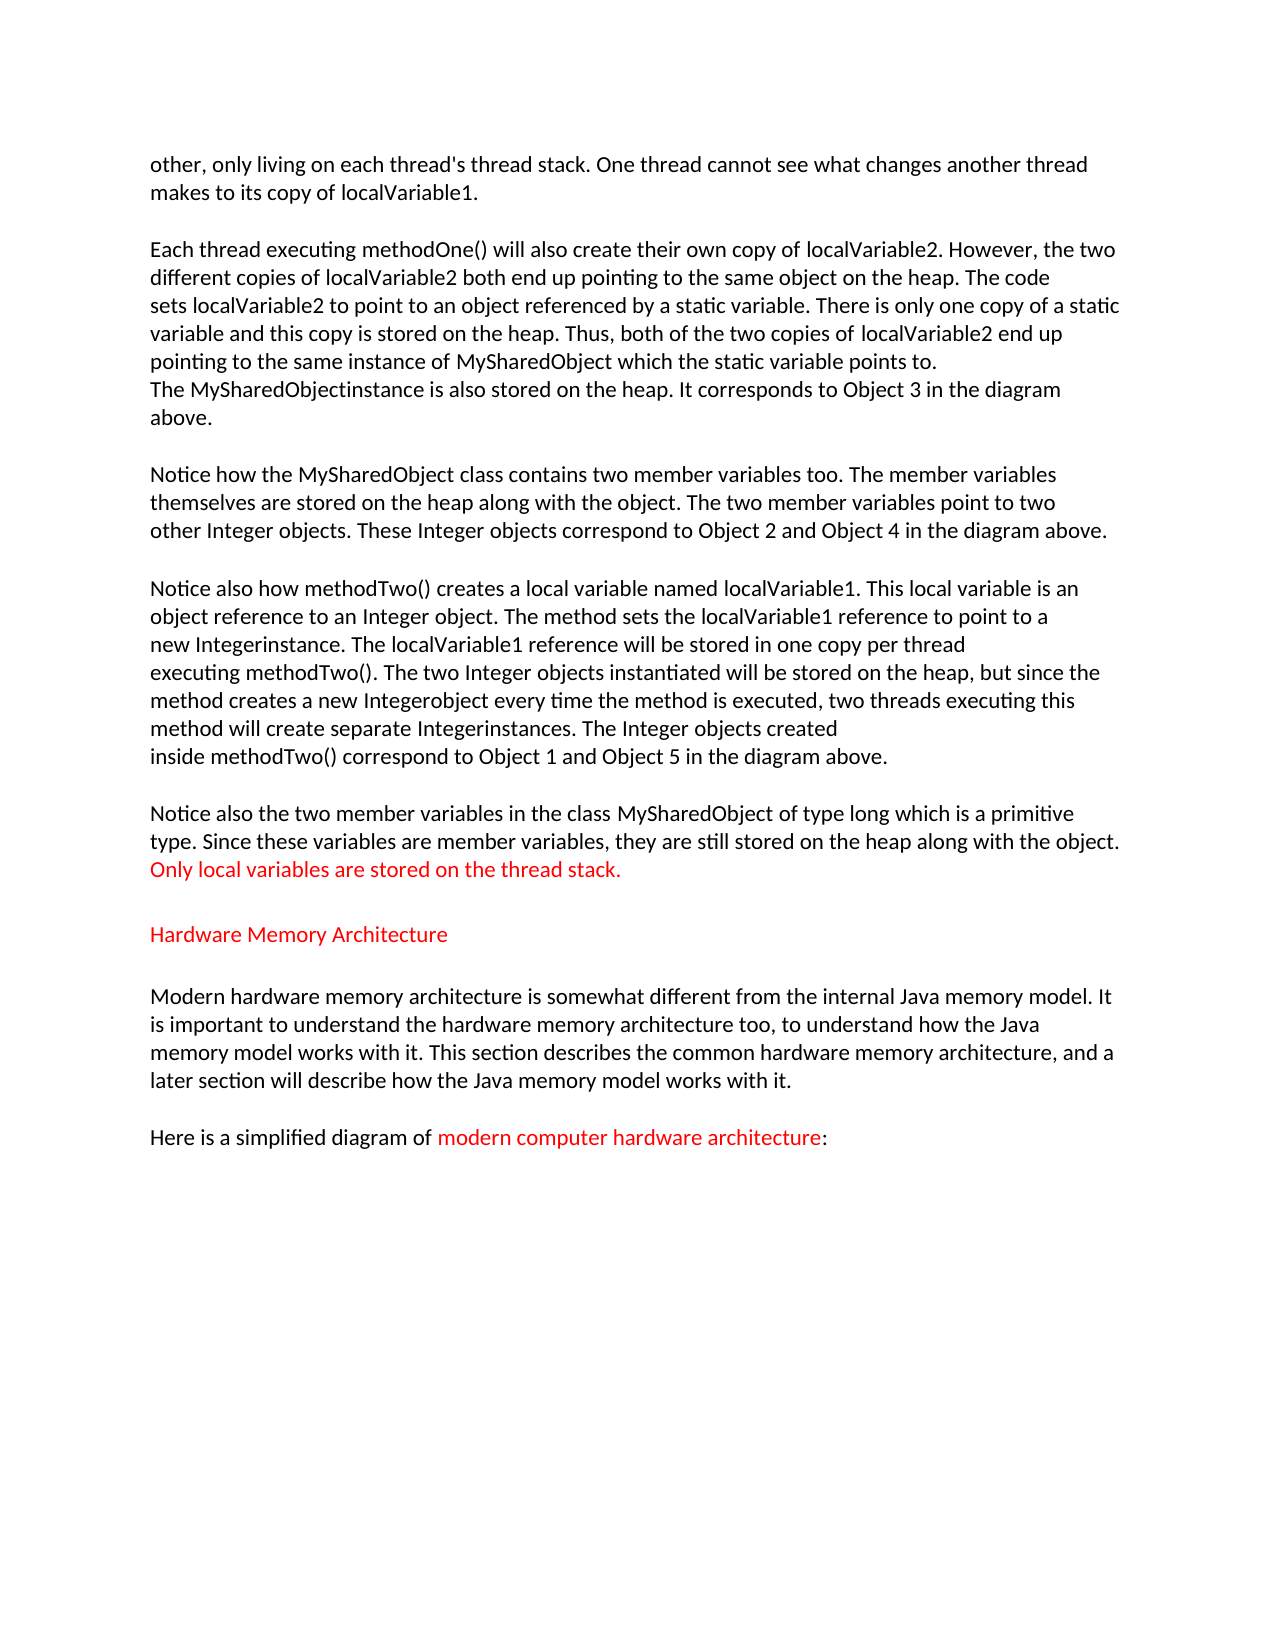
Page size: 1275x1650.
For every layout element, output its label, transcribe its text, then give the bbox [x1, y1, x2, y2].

text Here is a simplified diagram of modern computer hardware architecture: [150, 1123, 1125, 1151]
text Notice also the two member variables in the class MySharedObject of type long which is a primitive type. Since these variables are member variables, they are still stored on the heap along with the object. Only local variables are stored on the thread stack. [150, 799, 1125, 883]
text Modern hardware memory architecture is somewhat different from the internal Java memory model. It is important to understand the hardware memory architecture too, to understand how the Java memory model works with it. This section describes the common hardware memory architecture, and a later section will describe how the Java memory model works with it. [150, 982, 1125, 1094]
text Notice how the MySharedObject class contains two member variables too. The member variables themselves are stored on the heap along with the object. The two member variables point to two other Integer objects. These Integer objects correspond to Object 2 and Object 4 in the diagram above. [150, 461, 1125, 544]
subtitle Hardware Memory Architecture [150, 921, 1125, 949]
text Each thread executing methodOne() will also create their own copy of localVariable2. However, the two different copies of localVariable2 both end up pointing to the same object on the heap. The code sets localVariable2 to point to an object referenced by a static variable. There is only one copy of a static variable and this copy is stored on the heap. Thus, both of the two copies of localVariable2 end up pointing to the same instance of MySharedObject which the static variable points to. The MySharedObjectinstance is also stored on the heap. It corresponds to Object 3 in the diagram above. [150, 235, 1125, 431]
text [150, 150, 1125, 206]
text Notice also how methodTwo() creates a local variable named localVariable1. This local variable is an object reference to an Integer object. The method sets the localVariable1 reference to point to a new Integerinstance. The localVariable1 reference will be stored in one copy per thread executing methodTwo(). The two Integer objects instantiated will be stored on the heap, but since the method creates a new Integerobject every time the method is executed, two threads executing this method will create separate Integerinstances. The Integer objects created inside methodTwo() correspond to Object 1 and Object 5 in the diagram above. [150, 574, 1125, 770]
